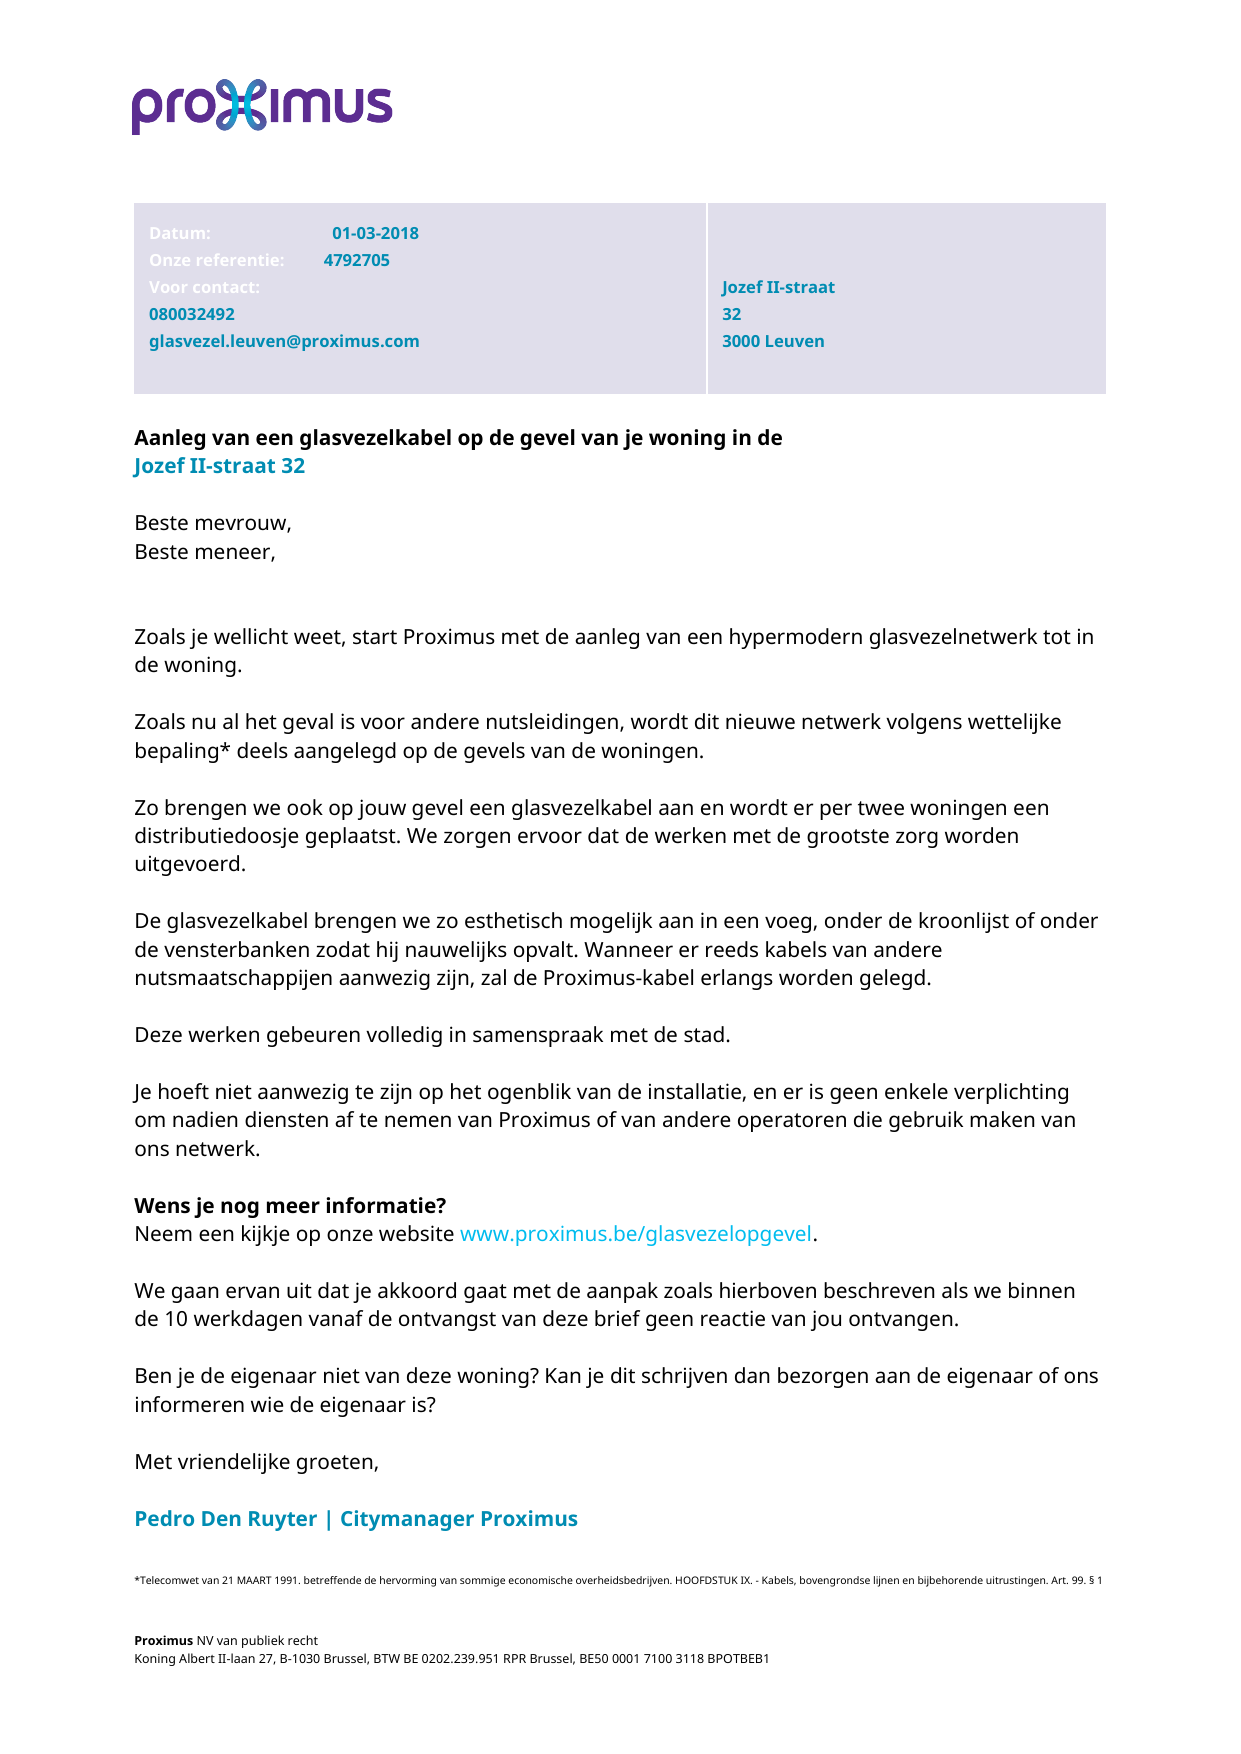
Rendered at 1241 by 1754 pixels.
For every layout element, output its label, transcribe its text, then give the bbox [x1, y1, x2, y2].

text Aanleg van een glasvezelkabel op de gevel van je woning in de [134, 423, 1106, 451]
text De glasvezelkabel brengen we zo esthetisch mogelijk aan in een voeg, onder de kroonlijst of onder de vensterbanken zodat hij nauwelijks opvalt. Wanneer er reeds kabels van andere nutsmaatschappijen aanwezig zijn, zal de Proximus-kabel erlangs worden gelegd. [134, 906, 1106, 992]
text Beste meneer, [134, 537, 1106, 565]
text Wens je nog meer informatie? [134, 1191, 1106, 1219]
text *Telecomwet van 21 MAART 1991. betreffende de hervorming van sommige economische overheidsbedrijven. HOOFDSTUK IX. - Kabels, bovengrondse lijnen en bijbehorende uitrustingen. Art. 99. § 1 [134, 1561, 1106, 1588]
table_header Datum: 01-03-2018 Onze referentie: 4792705 Voor contact: 080032492 glasvezel.leuven@proximus.com [134, 203, 706, 394]
text Zoals nu al het geval is voor andere nutsleidingen, wordt dit nieuwe netwerk volgens wettelijke bepaling* deels aangelegd op de gevels van de woningen. [134, 707, 1106, 764]
text Beste mevrouw, [134, 508, 1106, 537]
text Zoals je wellicht weet, start Proximus met de aanleg van een hypermodern glasvezelnetwerk tot in de woning. [134, 622, 1106, 679]
text Pedro Den Ruyter | Citymanager Proximus [134, 1504, 1106, 1532]
picture [0, 0, 1241, 149]
text Zo brengen we ook op jouw gevel een glasvezelkabel aan en wordt er per twee woningen een distributiedoosje geplaatst. We zorgen ervoor dat de werken met de grootste zorg worden uitgevoerd. [134, 793, 1106, 878]
text Ben je de eigenaar niet van deze woning? Kan je dit schrijven dan bezorgen aan de eigenaar of ons informeren wie de eigenaar is? [134, 1361, 1106, 1418]
text Neem een kijkje op onze website www.proximus.be/glasvezelopgevel. [134, 1219, 1106, 1248]
text We gaan ervan uit dat je akkoord gaat met de aanpak zoals hierboven beschreven als we binnen de 10 werkdagen vanaf de ontvangst van deze brief geen reactie van jou ontvangen. [134, 1276, 1106, 1333]
text Met vriendelijke groeten, [134, 1447, 1106, 1475]
text Je hoeft niet aanwezig te zijn op het ogenblik van de installatie, en er is geen enkele verplichting om nadien diensten af te nemen van Proximus of van andere operatoren die gebruik maken van ons netwerk. [134, 1077, 1106, 1162]
text Jozef II-straat 32 [134, 451, 1106, 480]
table_header Jozef II-straat 32 3000 Leuven [708, 203, 1106, 394]
text Deze werken gebeuren volledig in samenspraak met de stad. [134, 1020, 1106, 1049]
